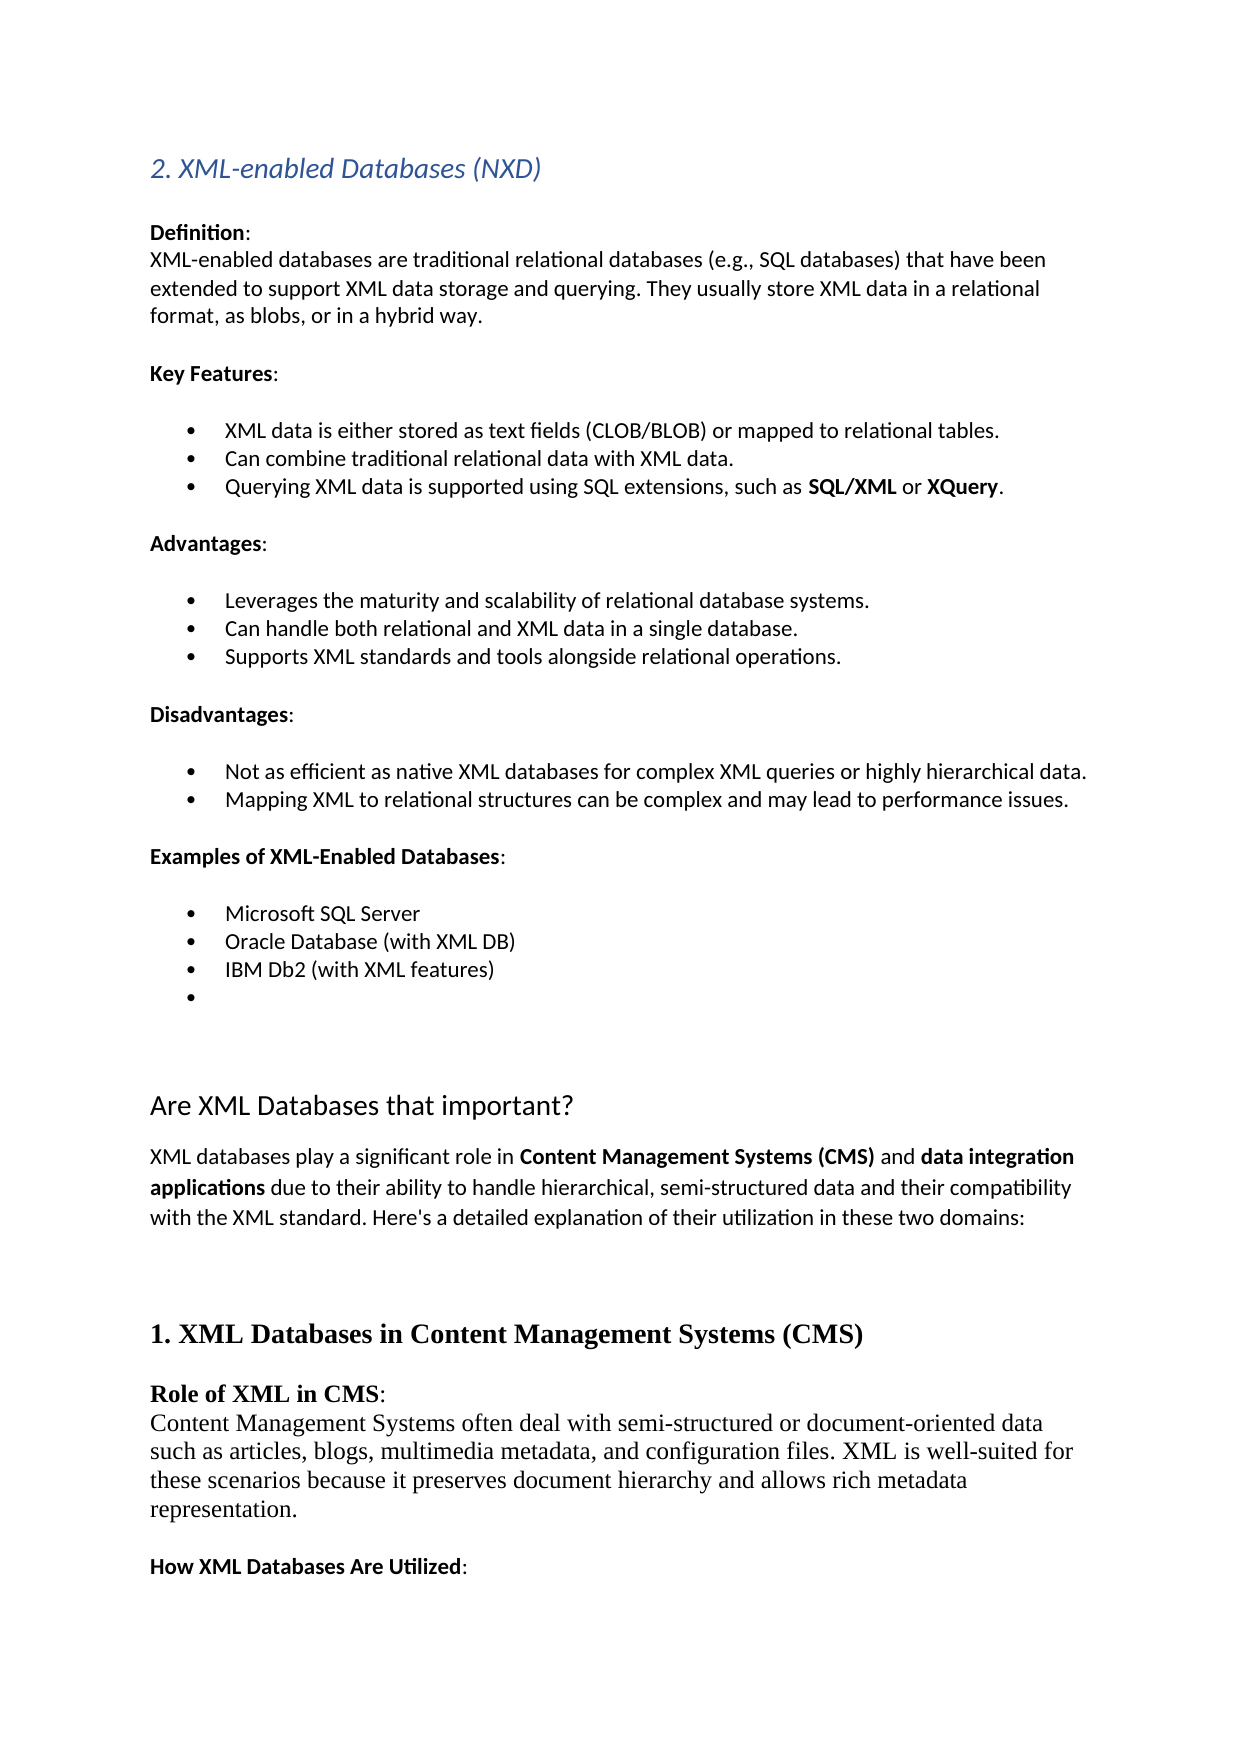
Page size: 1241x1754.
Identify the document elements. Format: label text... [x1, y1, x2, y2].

list Can combine traditional relational data with XML data. [187, 444, 1090, 472]
text Are XML Databases that important? [150, 1087, 1090, 1123]
list Microsoft SQL Server [187, 899, 1090, 927]
text Role of XML in CMS: Content Management Systems often deal with semi-structured or document-oriented data such as articles, blogs, multimedia metadata, and configuration files. XML is well-suited for these scenarios because it preserves document hierarchy and allows rich metadata representation. [150, 1379, 1090, 1523]
list Oracle Database (with XML DB) [187, 927, 1090, 955]
list Mapping XML to relational structures can be complex and may lead to performance issues. [187, 785, 1090, 813]
text Advantages: [150, 529, 1090, 557]
list Can handle both relational and XML data in a single database. [187, 614, 1090, 642]
list Supports XML standards and tools alongside relational operations. [187, 642, 1090, 671]
list IBM Db2 (with XML features) [187, 955, 1090, 983]
list Querying XML data is supported using SQL extensions, such as SQL/XML or XQuery. [187, 472, 1090, 500]
text Disadvantages: [150, 700, 1090, 728]
text Definition: XML-enabled databases are traditional relational databases (e.g., SQL databases) that have been extended to support XML data storage and querying. They usually store XML data in a relational format, as blobs, or in a hybrid way. [150, 218, 1090, 330]
text How XML Databases Are Utilized: [150, 1552, 1090, 1580]
subtitle 2. XML-enabled Databases (NXD) [150, 150, 1090, 186]
list Not as efficient as native XML databases for complex XML queries or highly hierarchical data. [187, 757, 1090, 785]
text Examples of XML-Enabled Databases: [150, 842, 1090, 870]
text XML databases play a significant role in Content Management Systems (CMS) and data integration applications due to their ability to handle hierarchical, semi-structured data and their compatibility with the XML standard. Here's a detailed explanation of their utilization in these two domains: [150, 1142, 1090, 1231]
list Leverages the maturity and scalability of relational database systems. [187, 586, 1090, 614]
text Key Features: [150, 359, 1090, 387]
list XML data is either stored as text fields (CLOB/BLOB) or mapped to relational tables. [187, 416, 1090, 444]
subtitle 1. XML Databases in Content Management Systems (CMS) [150, 1317, 1090, 1350]
